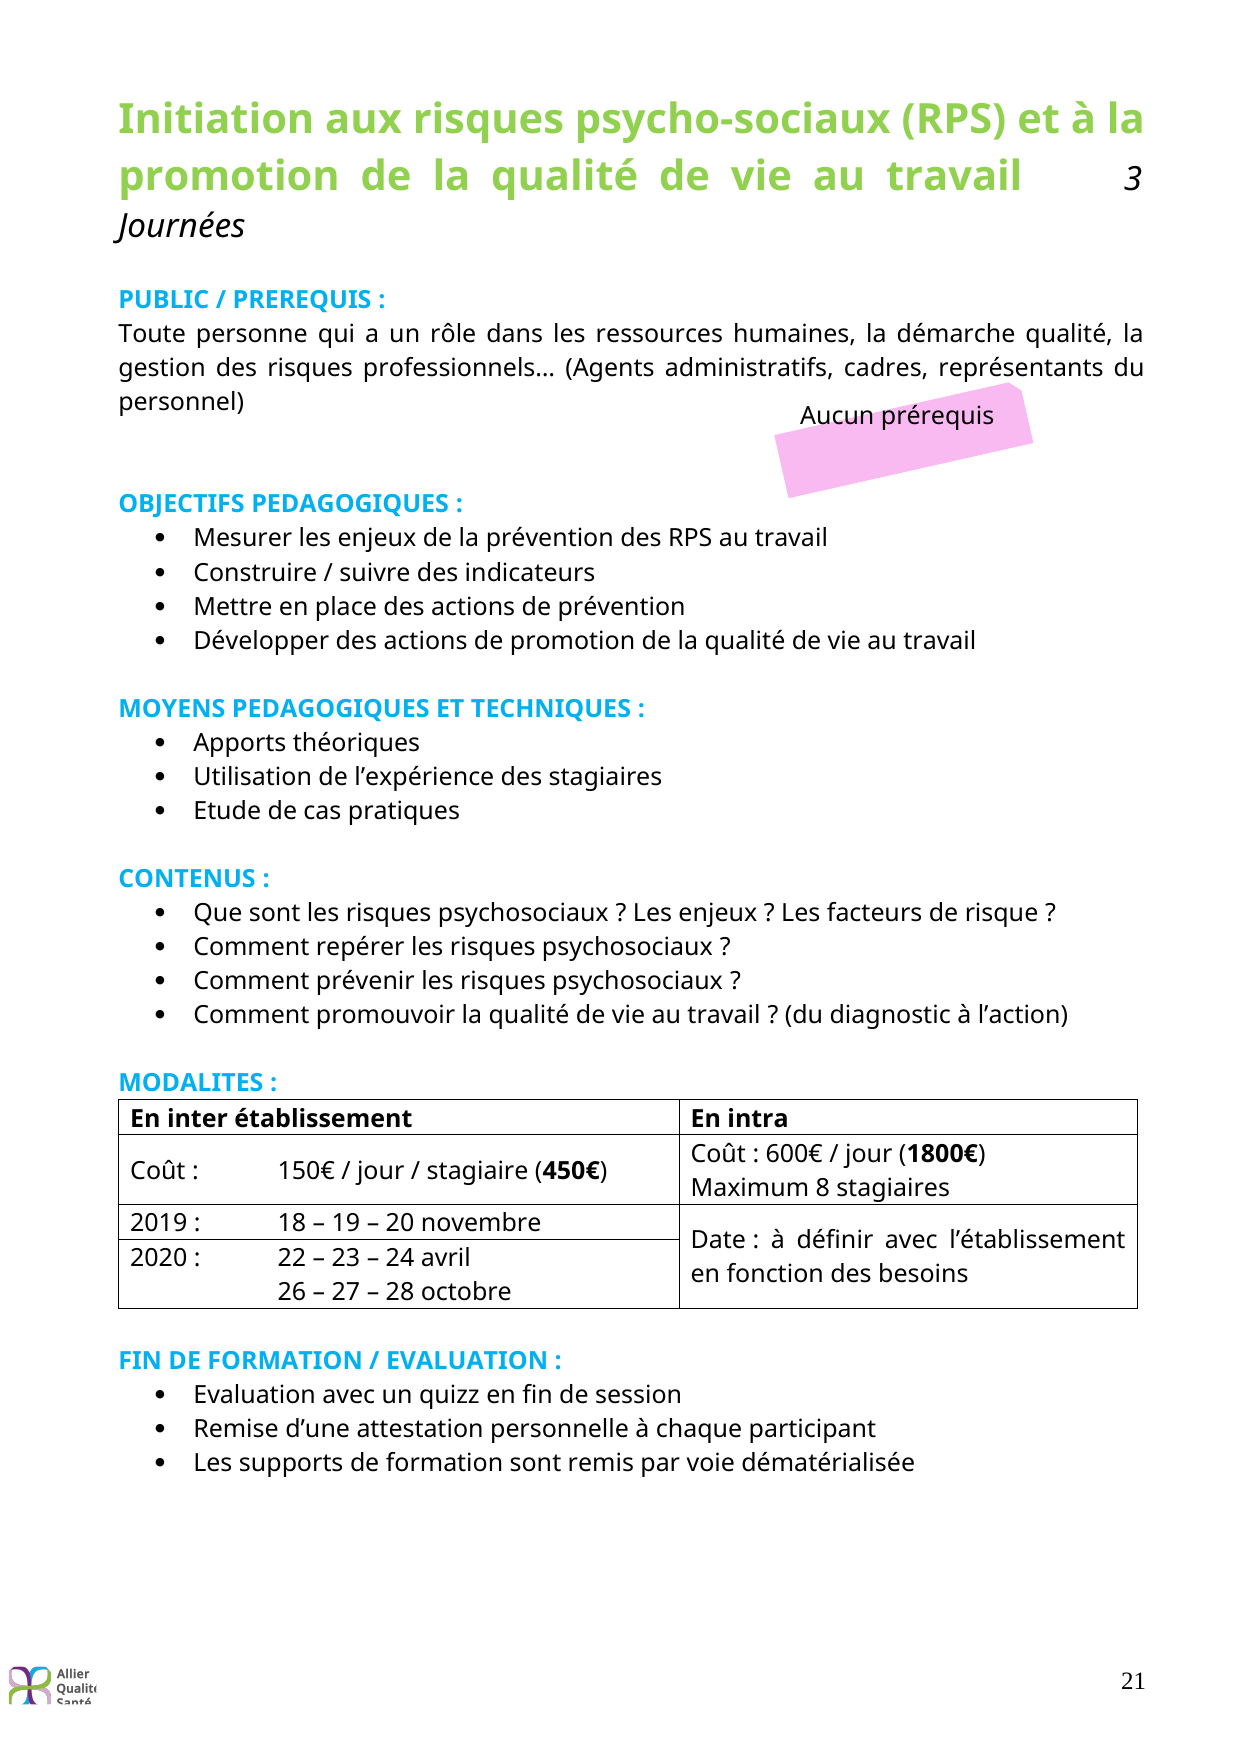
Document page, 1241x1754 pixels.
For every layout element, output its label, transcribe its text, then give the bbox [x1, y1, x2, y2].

list Mesurer les enjeux de la prévention des RPS au travail [156, 520, 1146, 554]
list Comment repérer les risques psychosociaux ? [156, 929, 1146, 963]
table_cell 2019 : 18 – 19 – 20 novembre [119, 1205, 679, 1238]
table_cell Coût : 600€ / jour (1800€) Maximum 8 stagiaires [680, 1135, 1137, 1203]
table_cell Coût : 150€ / jour / stagiaire (450€) [119, 1135, 679, 1203]
list Construire / suivre des indicateurs [156, 554, 1146, 588]
list Les supports de formation sont remis par voie dématérialisée [156, 1445, 1146, 1479]
picture [8, 1666, 97, 1705]
list Que sont les risques psychosociaux ? Les enjeux ? Les facteurs de risque ? [156, 895, 1146, 929]
list Utilisation de l’expérience des stagiaires [156, 758, 1146, 793]
text Toute personne qui a un rôle dans les ressources humaines, la démarche qualité, la gestion des risques professionnels… (Agents administratifs, cadres, représentants du personnel) [118, 316, 1146, 418]
list Comment prévenir les risques psychosociaux ? [156, 963, 1146, 997]
table_header En intra [680, 1100, 1137, 1134]
list Développer des actions de promotion de la qualité de vie au travail [156, 622, 1146, 656]
list Comment promouvoir la qualité de vie au travail ? (du diagnostic à l’action) [156, 997, 1146, 1031]
table_cell 2020 : 22 – 23 – 24 avril 26 – 27 – 28 octobre [119, 1240, 679, 1308]
list Etude de cas pratiques [156, 793, 1146, 827]
text CONTENUS : [118, 861, 1146, 895]
text FIN DE FORMATION / EVALUATION : [118, 1343, 1146, 1377]
list Apports théoriques [156, 724, 1146, 758]
list Evaluation avec un quizz en fin de session [156, 1377, 1146, 1411]
text Initiation aux risques psycho-sociaux (RPS) et à la promotion de la qualité de vie au travail 3 Journées [118, 89, 1146, 248]
list Mettre en place des actions de prévention [156, 588, 1146, 622]
list Remise d’une attestation personnelle à chaque participant [156, 1411, 1146, 1445]
text MODALITES : [118, 1065, 1146, 1099]
text OBJECTIFS PEDAGOGIQUES : [118, 486, 1146, 520]
text MOYENS PEDAGOGIQUES ET TECHNIQUES : [118, 690, 1146, 724]
text PUBLIC / PREREQUIS : [118, 282, 1146, 316]
table_header En inter établissement [119, 1100, 679, 1134]
table_cell Date : à définir avec l’établissement en fonction des besoins [680, 1205, 1137, 1308]
